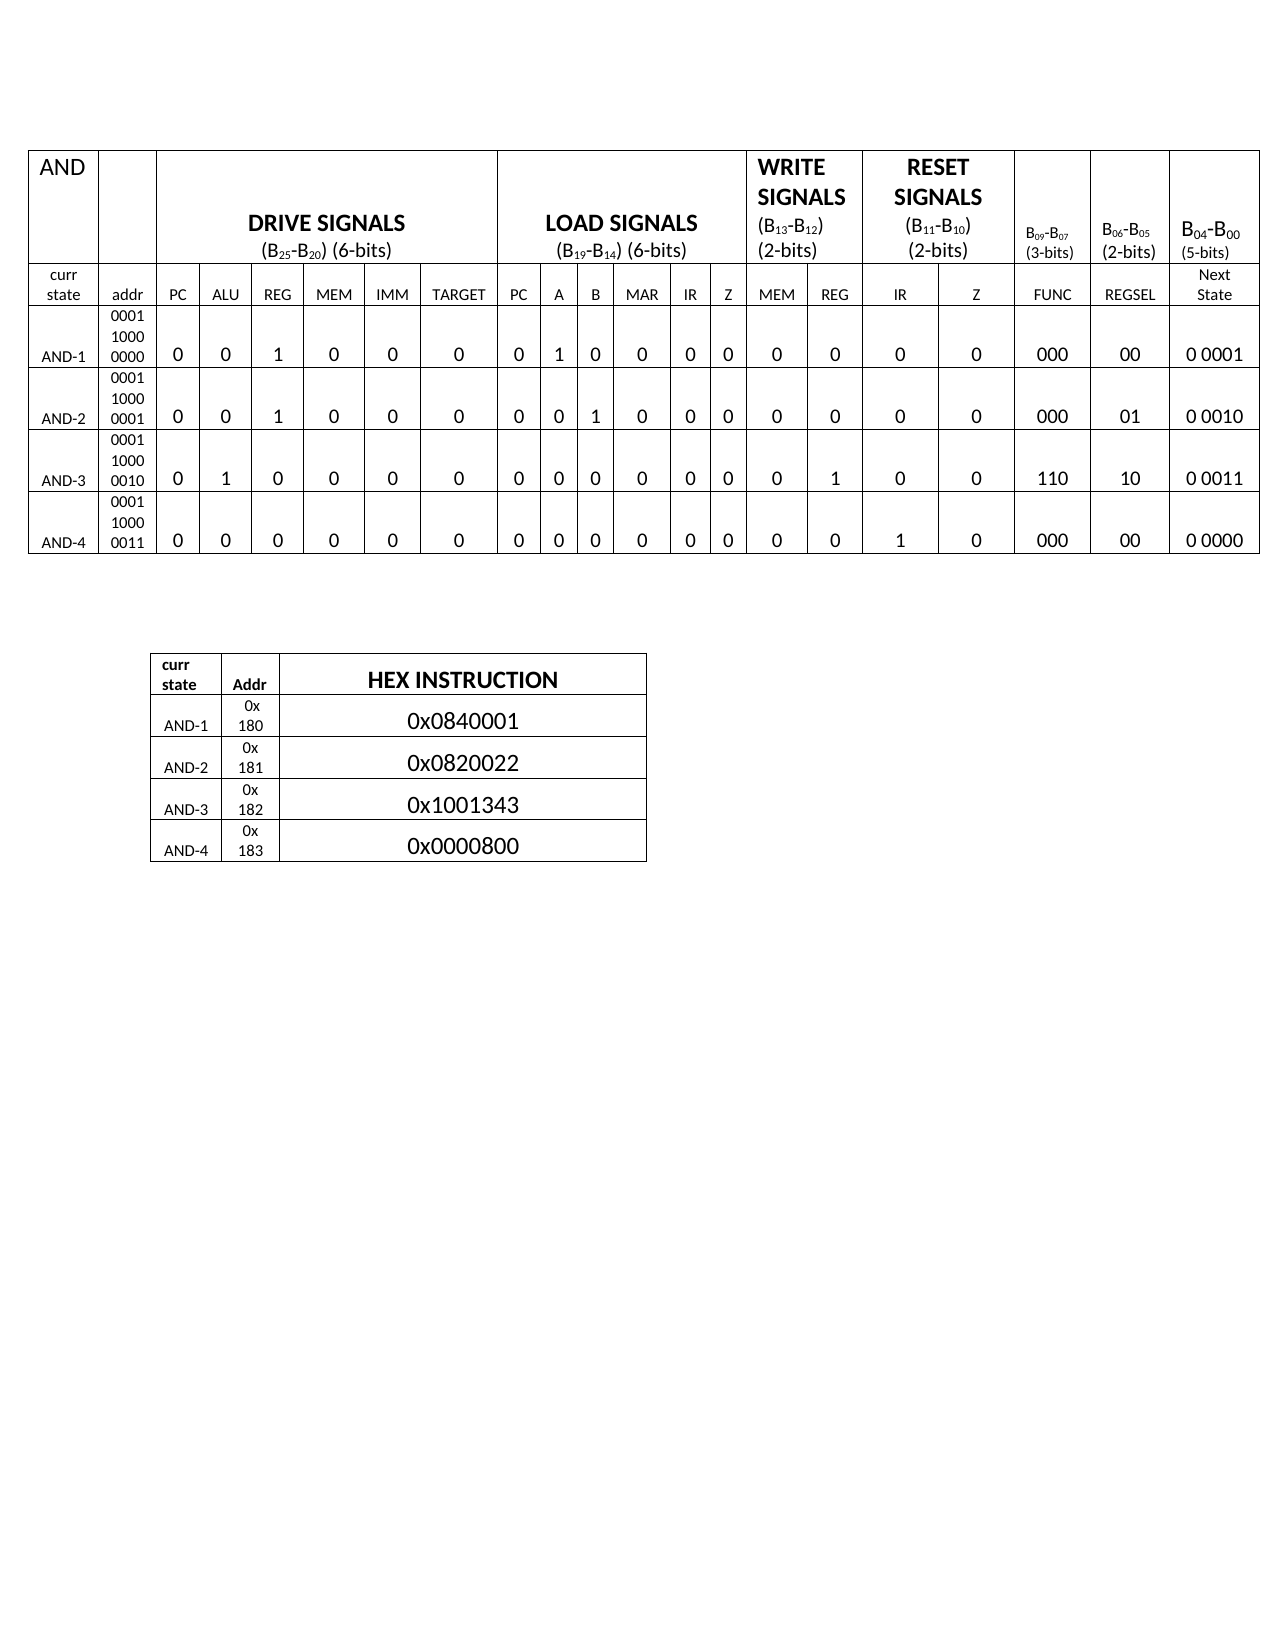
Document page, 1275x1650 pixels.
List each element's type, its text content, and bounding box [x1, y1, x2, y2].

table_header B06-B05 (2-bits) [1091, 151, 1169, 263]
table_cell 0 [808, 306, 862, 367]
table_cell AND-3 [29, 430, 98, 491]
table_cell Next State [1170, 264, 1259, 304]
table_cell 00 [1091, 306, 1169, 367]
table_cell 0x 182 [222, 779, 279, 819]
table_cell MEM [304, 264, 364, 304]
table_cell 0 [863, 430, 938, 491]
table_header AND [29, 151, 98, 263]
table_cell 0 [614, 368, 670, 428]
table_cell 0 0010 [1170, 368, 1259, 428]
table_cell 0 [671, 306, 710, 367]
table_cell 1 [541, 306, 577, 367]
table_cell 0 [541, 430, 577, 491]
table_cell 000 [1015, 492, 1090, 552]
table_cell 0 [365, 492, 420, 552]
table_cell 0 [671, 430, 710, 491]
table_cell 0 [498, 492, 540, 552]
table_cell 0 [365, 306, 420, 367]
table_cell 0 [614, 306, 670, 367]
table_cell 0 [157, 368, 199, 428]
table_cell 0x 183 [222, 820, 279, 861]
table_cell REG [808, 264, 862, 304]
table_cell 0 [711, 430, 746, 491]
table_cell 0 [541, 368, 577, 428]
table_cell 0 [304, 430, 364, 491]
table_cell 0 [671, 492, 710, 552]
table_header B04-B00 (5-bits) [1170, 151, 1259, 263]
table_cell 01 [1091, 368, 1169, 428]
table_cell 0 [747, 492, 807, 552]
table_cell 110 [1015, 430, 1090, 491]
table_header HEX INSTRUCTION [280, 654, 646, 694]
table_cell Z [939, 264, 1014, 304]
table_cell 0001 1000 0010 [99, 430, 156, 491]
table_cell 0 [614, 492, 670, 552]
table_cell AND-1 [29, 306, 98, 367]
table_cell 0 [421, 492, 497, 552]
table_header RESET SIGNALS (B11-B10) (2-bits) [863, 151, 1014, 263]
table_cell 0 [421, 368, 497, 428]
table_cell 0 [578, 492, 613, 552]
table_cell 0 [157, 306, 199, 367]
table_cell 10 [1091, 430, 1169, 491]
table_cell REG [252, 264, 303, 304]
table_cell addr [99, 264, 156, 304]
table_cell 0 [747, 306, 807, 367]
table_cell 0 [421, 306, 497, 367]
table_cell FUNC [1015, 264, 1090, 304]
table_cell 0 [863, 368, 938, 428]
table_cell 0 0001 [1170, 306, 1259, 367]
table_cell 0 [939, 306, 1014, 367]
table_cell 0 [614, 430, 670, 491]
table_header curr state [151, 654, 221, 694]
table_cell 0 [421, 430, 497, 491]
table_cell 0 [541, 492, 577, 552]
table_cell 1 [200, 430, 251, 491]
table_cell 0 [304, 368, 364, 428]
table_cell 0 [578, 430, 613, 491]
table_cell 1 [252, 368, 303, 428]
table_cell 0 [498, 306, 540, 367]
table_cell 0 [711, 492, 746, 552]
table_cell 0 [365, 368, 420, 428]
table_header LOAD SIGNALS (B19-B14) (6-bits) [498, 151, 746, 263]
table_cell 0 [939, 492, 1014, 552]
table_cell AND-2 [151, 737, 221, 778]
table_cell 0 [200, 306, 251, 367]
table_cell REGSEL [1091, 264, 1169, 304]
table_cell 0001 1000 0000 [99, 306, 156, 367]
table_cell B [578, 264, 613, 304]
table_cell 0x1001343 [280, 779, 646, 819]
table_cell 000 [1015, 306, 1090, 367]
table_cell 0 [671, 368, 710, 428]
table_cell MAR [614, 264, 670, 304]
table_cell 0 [252, 430, 303, 491]
table_cell 0 [252, 492, 303, 552]
table_cell 00 [1091, 492, 1169, 552]
table_cell AND-1 [151, 695, 221, 736]
table_cell 0001 1000 0011 [99, 492, 156, 552]
table_cell 0 0000 [1170, 492, 1259, 552]
table_cell 0 0011 [1170, 430, 1259, 491]
table_cell AND-4 [29, 492, 98, 552]
table_cell 1 [863, 492, 938, 552]
table_cell 0 [200, 368, 251, 428]
table_cell AND-2 [29, 368, 98, 428]
table_cell IR [671, 264, 710, 304]
table_cell IMM [365, 264, 420, 304]
table_cell 0x 180 [222, 695, 279, 736]
table_header Addr [222, 654, 279, 694]
table_cell 0 [747, 430, 807, 491]
table_cell 000 [1015, 368, 1090, 428]
table_cell 0 [711, 368, 746, 428]
table_cell 0 [808, 368, 862, 428]
table_cell 0 [304, 306, 364, 367]
table_cell 0x 181 [222, 737, 279, 778]
table_cell 0 [498, 430, 540, 491]
table_cell 0 [863, 306, 938, 367]
table_cell 0 [578, 306, 613, 367]
table_cell 1 [578, 368, 613, 428]
table_cell 0 [939, 368, 1014, 428]
table_cell 0 [157, 430, 199, 491]
table_header B09-B07 (3-bits) [1015, 151, 1090, 263]
table_cell Z [711, 264, 746, 304]
table_cell AND-4 [151, 820, 221, 861]
table_cell 1 [808, 430, 862, 491]
table_cell A [541, 264, 577, 304]
table_cell 0 [939, 430, 1014, 491]
table_cell 0x0820022 [280, 737, 646, 778]
table_cell PC [157, 264, 199, 304]
table_cell 0001 1000 0001 [99, 368, 156, 428]
table_cell 0 [498, 368, 540, 428]
table_cell 0 [304, 492, 364, 552]
table_cell 0x0840001 [280, 695, 646, 736]
table_cell 0 [808, 492, 862, 552]
table_header DRIVE SIGNALS (B25-B20) (6-bits) [157, 151, 497, 263]
table_header [99, 151, 156, 263]
table_cell 0 [365, 430, 420, 491]
table_cell 0 [157, 492, 199, 552]
table_cell TARGET [421, 264, 497, 304]
table_cell ALU [200, 264, 251, 304]
table_cell 1 [252, 306, 303, 367]
table_cell AND-3 [151, 779, 221, 819]
table_cell curr state [29, 264, 98, 304]
table_cell IR [863, 264, 938, 304]
table_cell 0 [711, 306, 746, 367]
table_header WRITE SIGNALS (B13-B12) (2-bits) [747, 151, 862, 263]
table_cell 0 [200, 492, 251, 552]
table_cell MEM [747, 264, 807, 304]
table_cell 0 [747, 368, 807, 428]
table_cell 0x0000800 [280, 820, 646, 861]
table_cell PC [498, 264, 540, 304]
